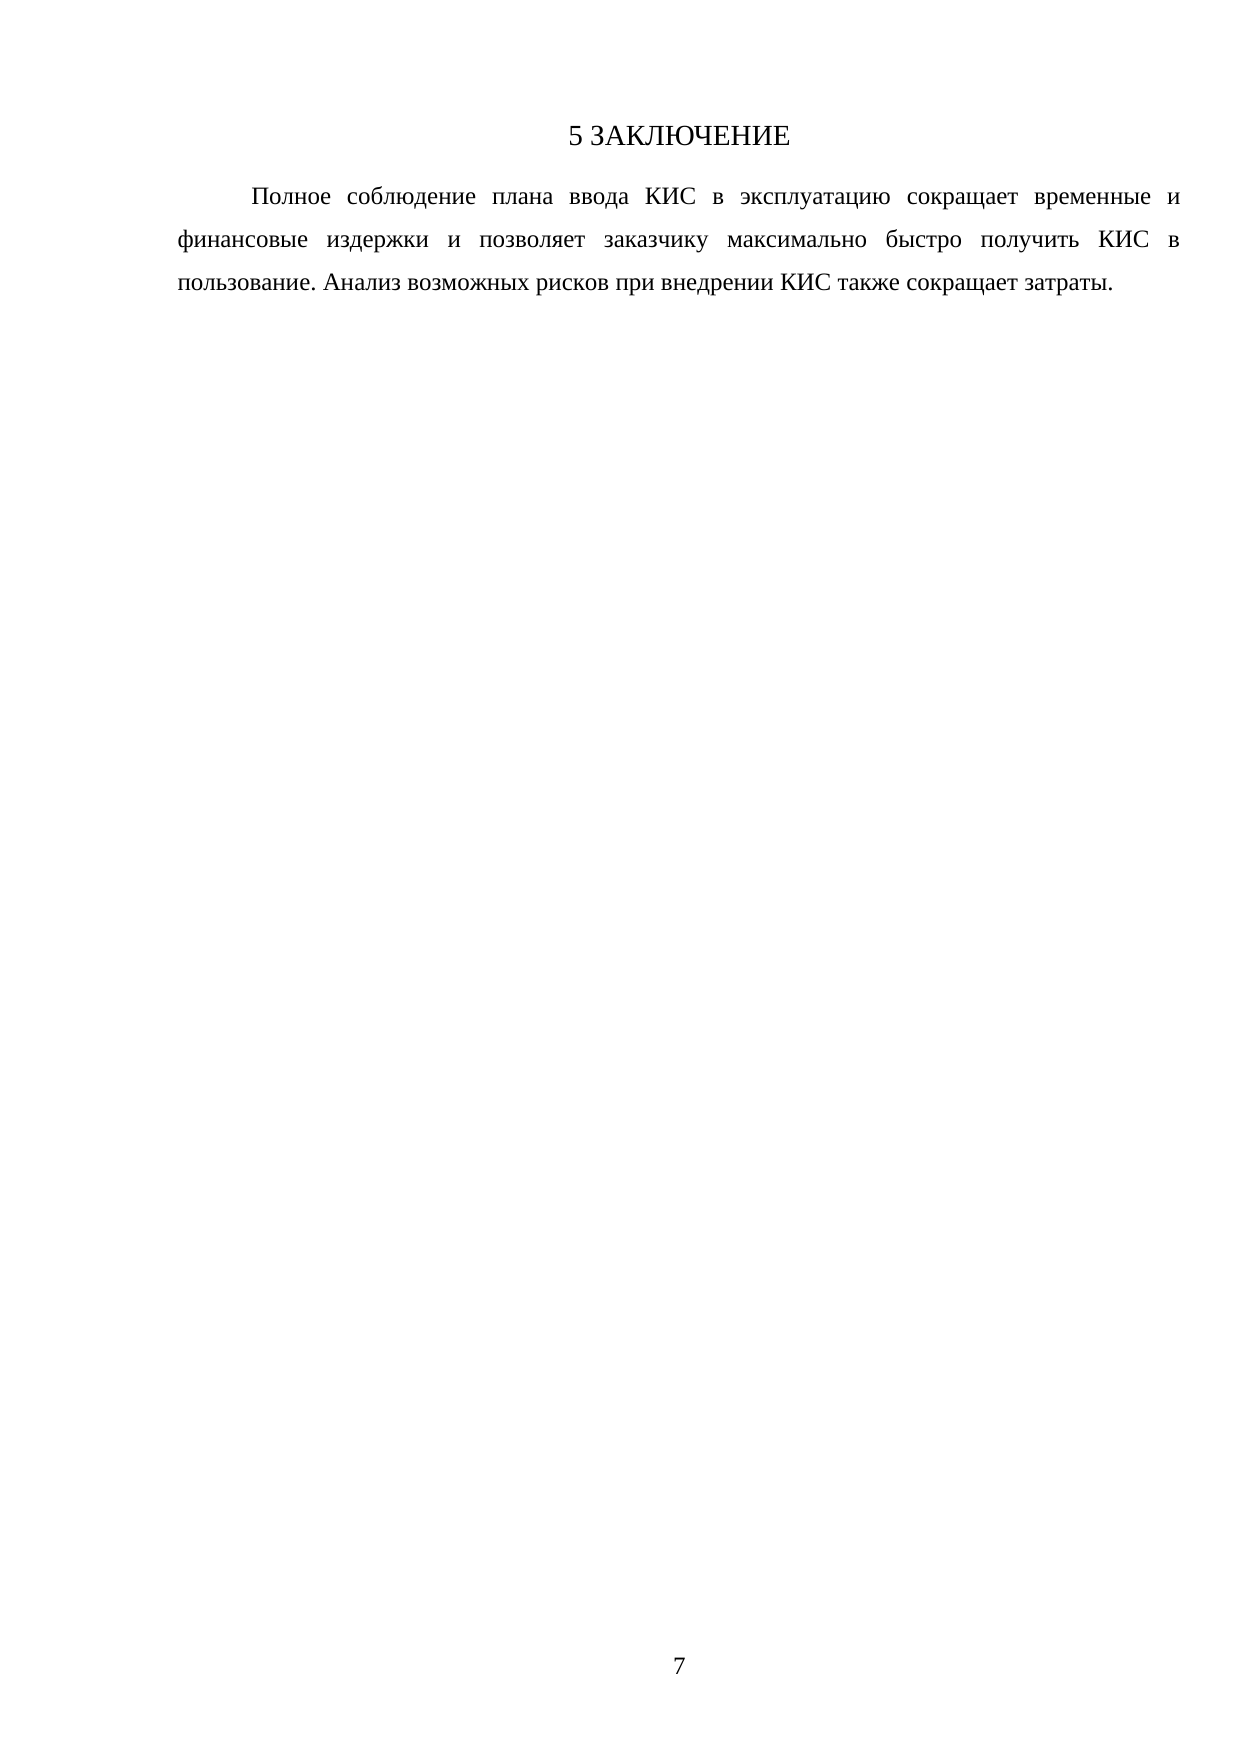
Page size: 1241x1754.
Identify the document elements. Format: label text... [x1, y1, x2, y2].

subtitle 5 ЗАКЛЮЧЕНИЕ [177, 118, 1181, 152]
text Полное соблюдение плана ввода КИС в эксплуатацию сокращает временные и финансовые издержки и позволяет заказчику максимально быстро получить КИС в пользование. Анализ возможных рисков при внедрении КИС также сокращает затраты. [177, 181, 1181, 296]
